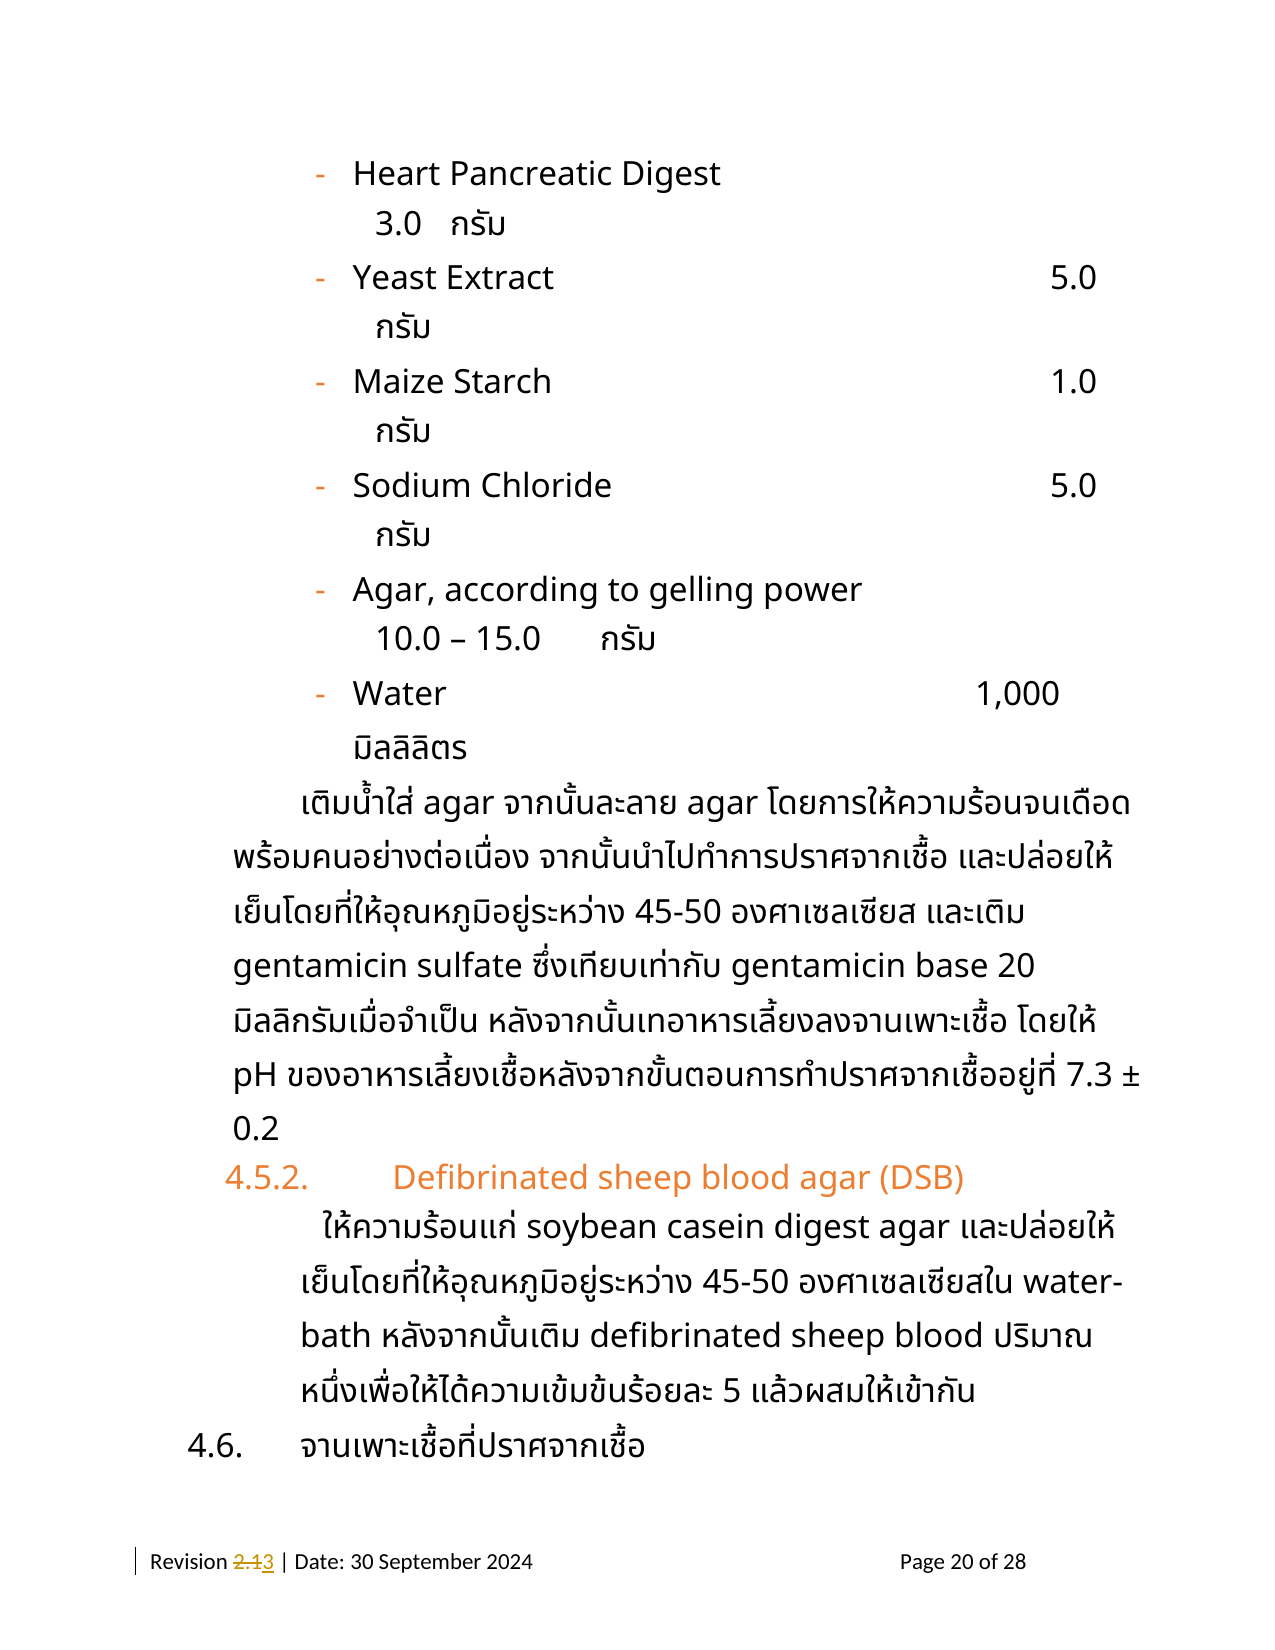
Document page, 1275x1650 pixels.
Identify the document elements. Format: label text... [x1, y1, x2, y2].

list Maize Starch 1.0 กรัม [315, 358, 1144, 458]
list จานเพาะเชื้อที่ปราศจากเชื้อ [187, 1421, 1144, 1472]
list Agar, according to gelling power 10.0 – 15.0 กรัม [315, 566, 1144, 666]
list Defibrinated sheep blood agar (DSB) [225, 1154, 1144, 1199]
list Water 1,000 มิลลิลิตร [315, 670, 1144, 774]
list Sodium Chloride 5.0 กรัม [315, 462, 1144, 562]
list Yeast Extract 5.0 กรัม [315, 254, 1144, 354]
list Heart Pancreatic Digest 3.0 กรัม [315, 150, 1144, 250]
list เติมน้ำใส่ agar จากนั้นละลาย agar โดยการให้ความร้อนจนเดือดพร้อมคนอย่างต่อเนื่อง จากนั้นนำไปทำการปราศจากเชื้อ และปล่อยให้เย็นโดยที่ให้อุณหภูมิอยู่ระหว่าง 45-50 องศาเซลเซียส และเติม gentamicin sulfate ซึ่งเทียบเท่ากับ gentamicin base 20 มิลลิกรัมเมื่อจำเป็น หลังจากนั้นเทอาหารเลี้ยงลงจานเพาะเชื้อ โดยให้ pH ของอาหารเลี้ยงเชื้อหลังจากขั้นตอนการทำปราศจากเชื้ออยู่ที่ 7.3 ± 0.2 [232, 778, 1144, 1151]
list ให้ความร้อนแก่ soybean casein digest agar และปล่อยให้เย็นโดยที่ให้อุณหภูมิอยู่ระหว่าง 45-50 องศาเซลเซียสใน water-bath หลังจากนั้นเติม defibrinated sheep blood ปริมาณหนึ่งเพื่อให้ได้ความเข้มข้นร้อยละ 5 แล้วผสมให้เข้ากัน [300, 1203, 1144, 1417]
